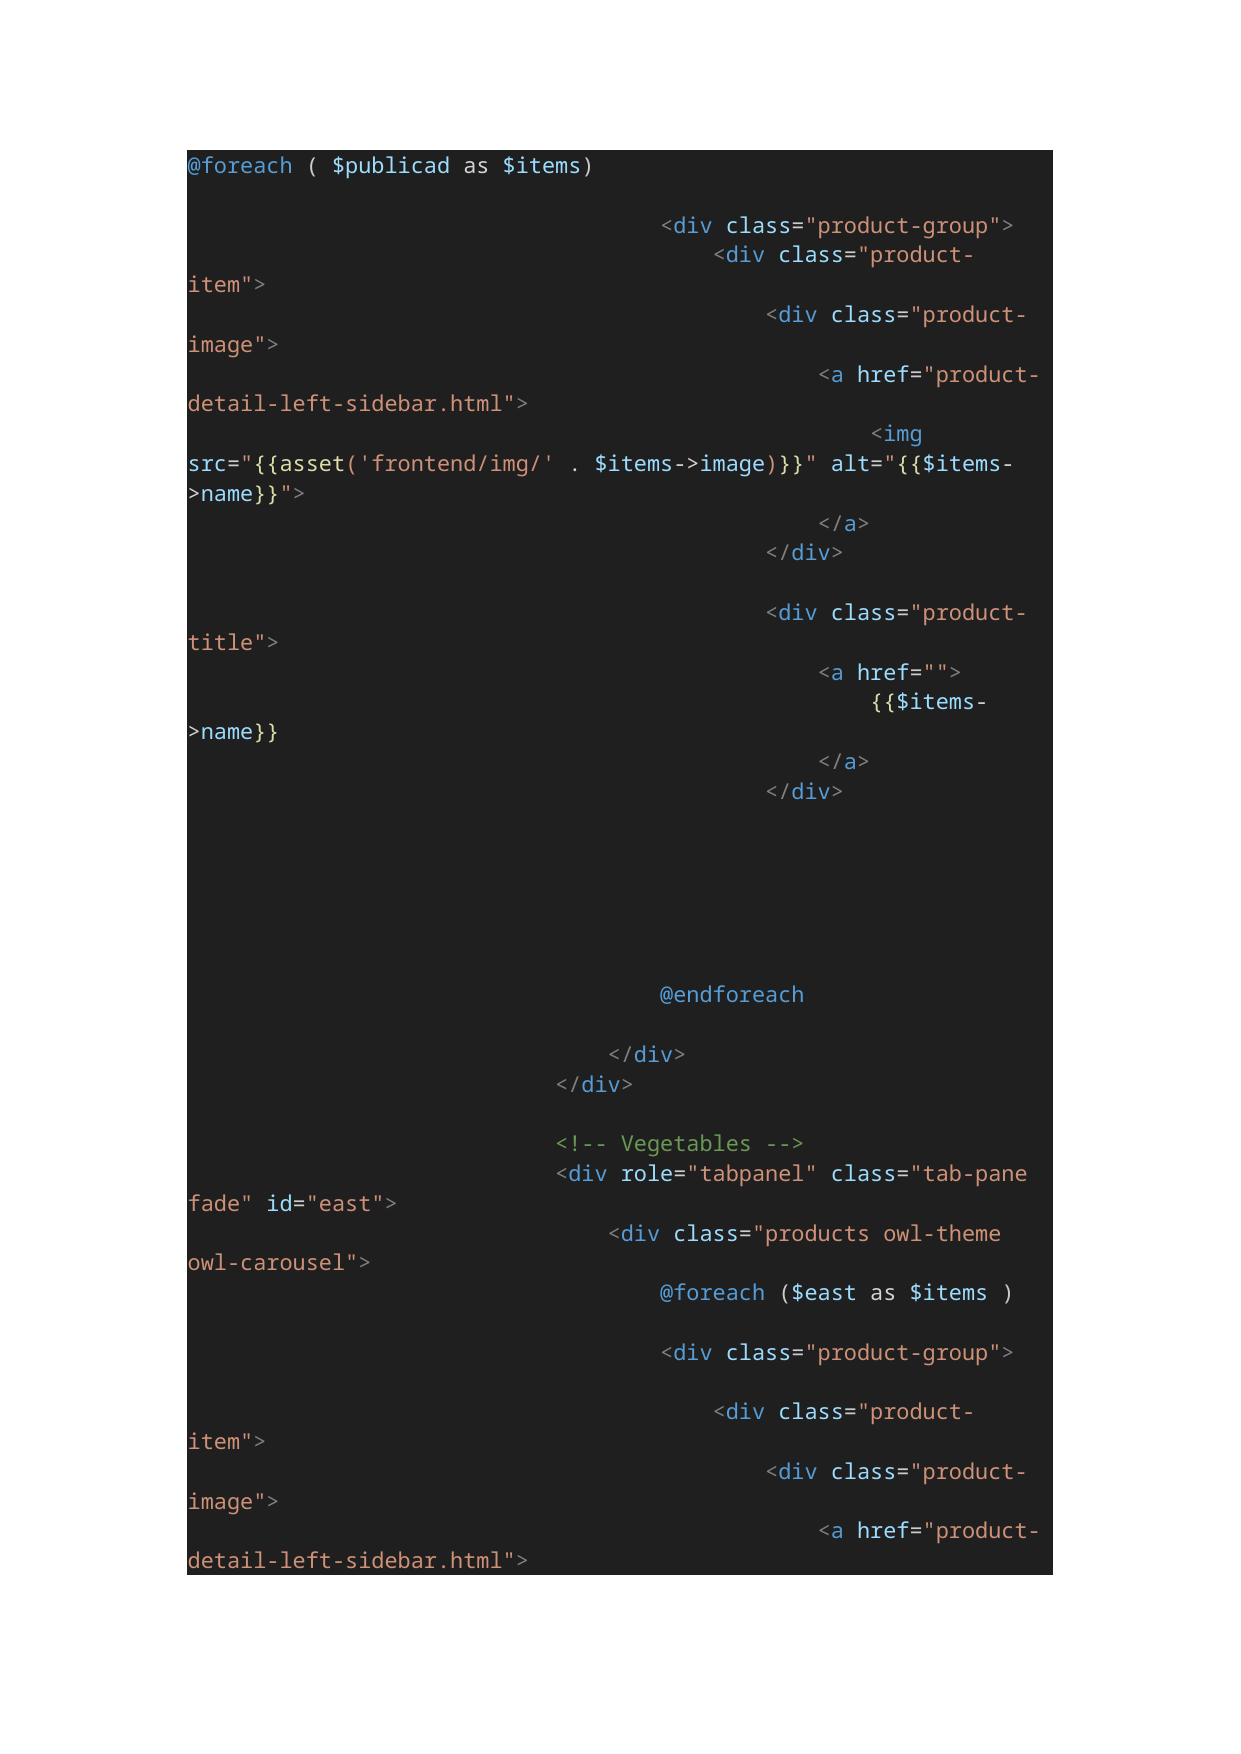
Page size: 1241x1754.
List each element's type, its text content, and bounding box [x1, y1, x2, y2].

text <div class="product-group"> [187, 1337, 1053, 1367]
text </a> [187, 507, 1053, 537]
text <div class="product-image"> [187, 299, 1053, 358]
text <div class="product-title"> [187, 597, 1053, 656]
text </div> [187, 776, 1053, 805]
text <div role="tabpanel" class="tab-pane fade" id="east"> [187, 1158, 1053, 1218]
text <div class="product-item"> [187, 1396, 1053, 1456]
text <!-- Vegetables --> [187, 1128, 1053, 1158]
text </div> [187, 1069, 1053, 1098]
text <div class="products owl-theme owl-carousel"> [187, 1218, 1053, 1277]
text <div class="product-image"> [187, 1456, 1053, 1516]
text <a href="product-detail-left-sidebar.html"> [187, 1516, 1053, 1575]
text <a href=""> [187, 656, 1053, 686]
text {{$items->name}} [187, 686, 1053, 746]
text </a> [187, 746, 1053, 776]
text @endforeach [187, 979, 1053, 1009]
text <div class="product-group"> [187, 209, 1053, 239]
text </div> [187, 537, 1053, 567]
text </div> [187, 1039, 1053, 1069]
text <img src="{{asset('frontend/img/' . $items->image)}}" alt="{{$items->name}}"> [187, 418, 1053, 507]
text @foreach ( $publicad as $items) [187, 150, 1053, 180]
text @foreach ($east as $items ) [187, 1277, 1053, 1307]
text <a href="product-detail-left-sidebar.html"> [187, 358, 1053, 418]
text <div class="product-item"> [187, 239, 1053, 299]
